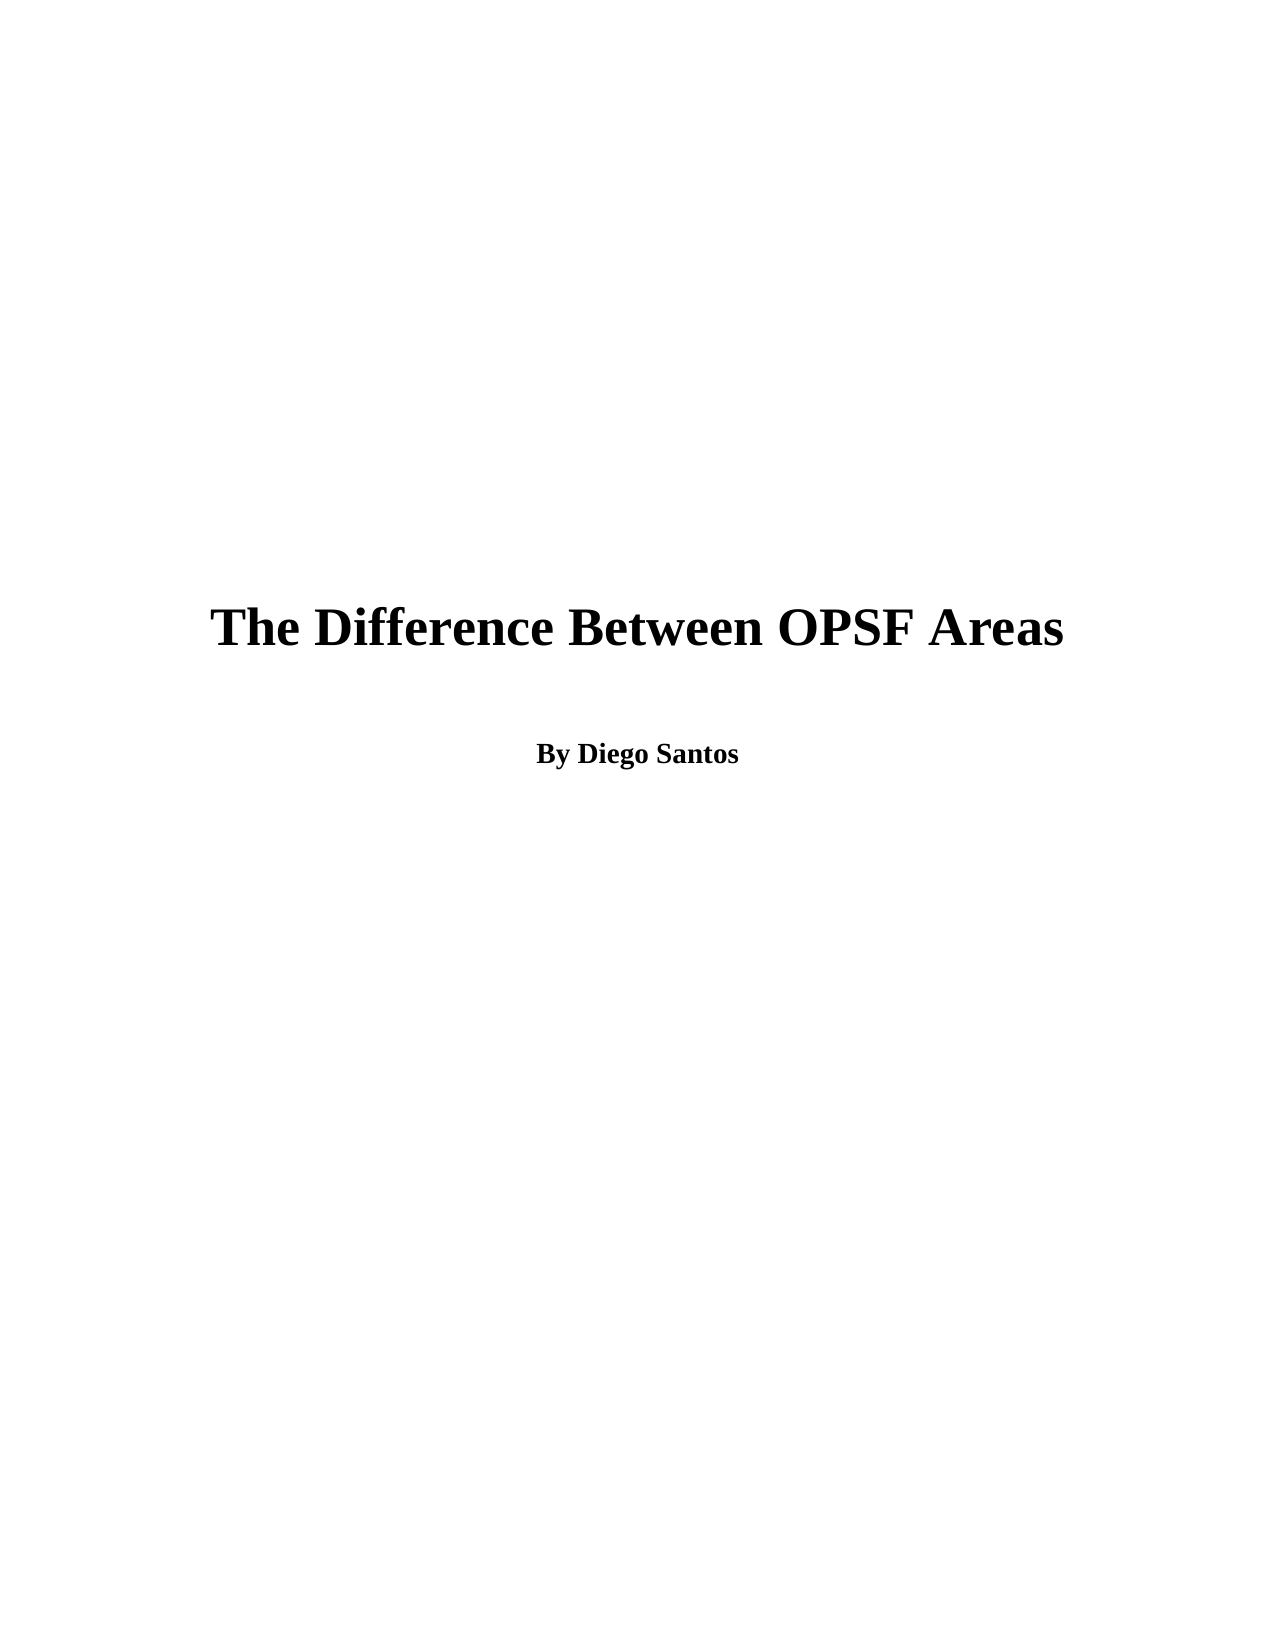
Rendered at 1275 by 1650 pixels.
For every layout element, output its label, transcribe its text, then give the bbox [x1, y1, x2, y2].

text By Diego Santos [150, 736, 1125, 770]
text The Difference Between OPSF Areas [150, 595, 1125, 657]
